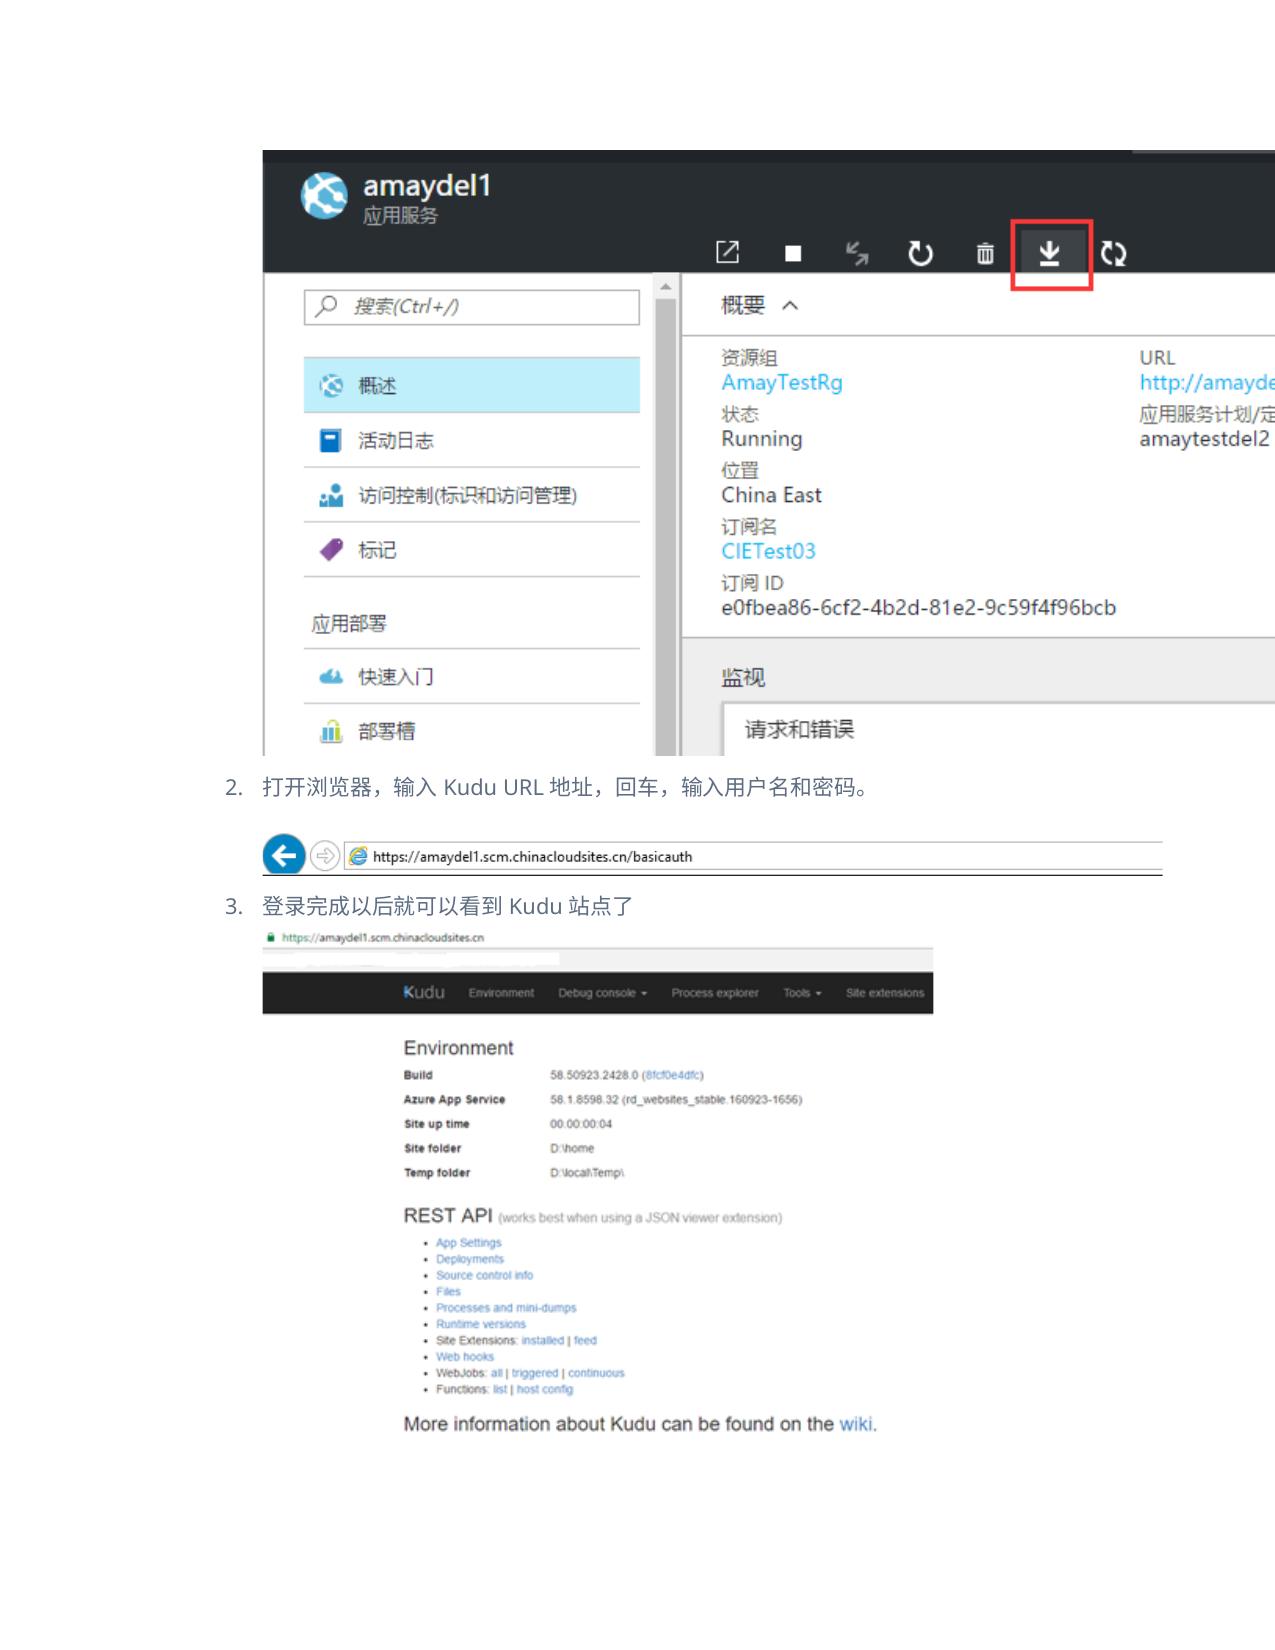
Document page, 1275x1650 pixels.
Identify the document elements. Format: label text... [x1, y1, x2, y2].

list 登录完成以后就可以看到 Kudu 站点了 [225, 886, 1087, 921]
picture [262, 931, 934, 1435]
list 打开浏览器，输入 Kudu URL 地址，回车，输入用户名和密码。 [225, 767, 1087, 801]
picture [262, 812, 1163, 876]
picture [262, 150, 1275, 756]
